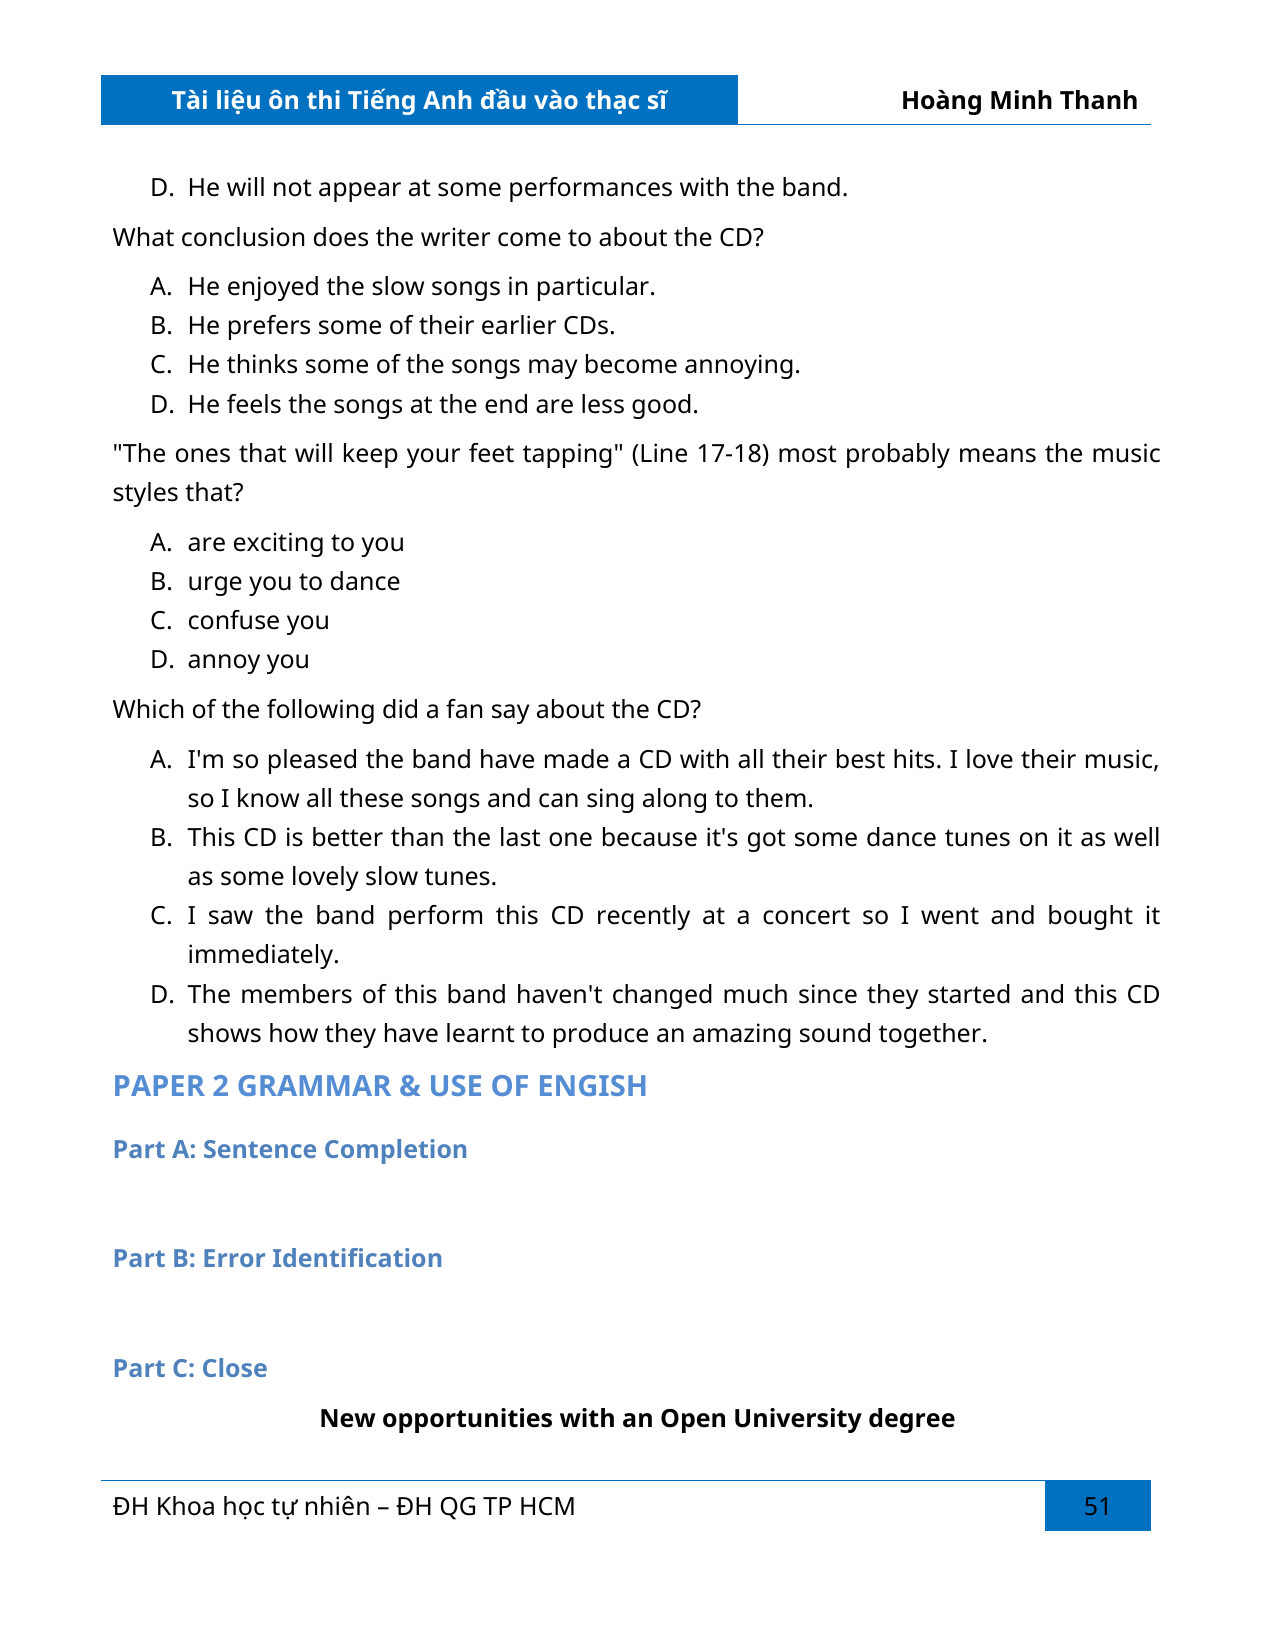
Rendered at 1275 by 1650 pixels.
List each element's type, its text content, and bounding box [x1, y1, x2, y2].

subtitle PAPER 2 GRAMMAR & USE OF ENGISH [112, 1065, 1162, 1105]
list I saw the band perform this CD recently at a concert so I went and bought it immediately. [150, 898, 1162, 971]
list I'm so pleased the band have made a CD with all their best hits. I love their music, so I know all these songs and can sing along to them. [150, 741, 1162, 814]
text "The ones that will keep your feet tapping" (Line 17-18) most probably means the music styles that? [112, 436, 1162, 509]
list He will not appear at some performances with the band. [150, 169, 1162, 204]
list He thinks some of the songs may become annoying. [150, 347, 1162, 381]
list The members of this band haven't changed much since they started and this CD shows how they have learnt to produce an amazing sound together. [150, 976, 1162, 1049]
subtitle Part B: Error Identification [112, 1241, 1162, 1275]
text What conclusion does the writer come to about the CD? [112, 219, 1162, 253]
list are exciting to you [150, 524, 1162, 559]
text Which of the following did a fan say about the CD? [112, 692, 1162, 726]
list This CD is better than the last one because it's got some dance tunes on it as well as some lovely slow tunes. [150, 819, 1162, 893]
list He enjoyed the slow songs in particular. [150, 269, 1162, 303]
text New opportunities with an Open University degree [112, 1400, 1162, 1434]
list He prefers some of their earlier CDs. [150, 308, 1162, 342]
subtitle Part C: Close [112, 1351, 1162, 1385]
list annoy you [150, 642, 1162, 676]
subtitle Part A: Sentence Completion [112, 1131, 1162, 1166]
list confuse you [150, 603, 1162, 637]
list urge you to dance [150, 564, 1162, 598]
list He feels the songs at the end are less good. [150, 386, 1162, 420]
